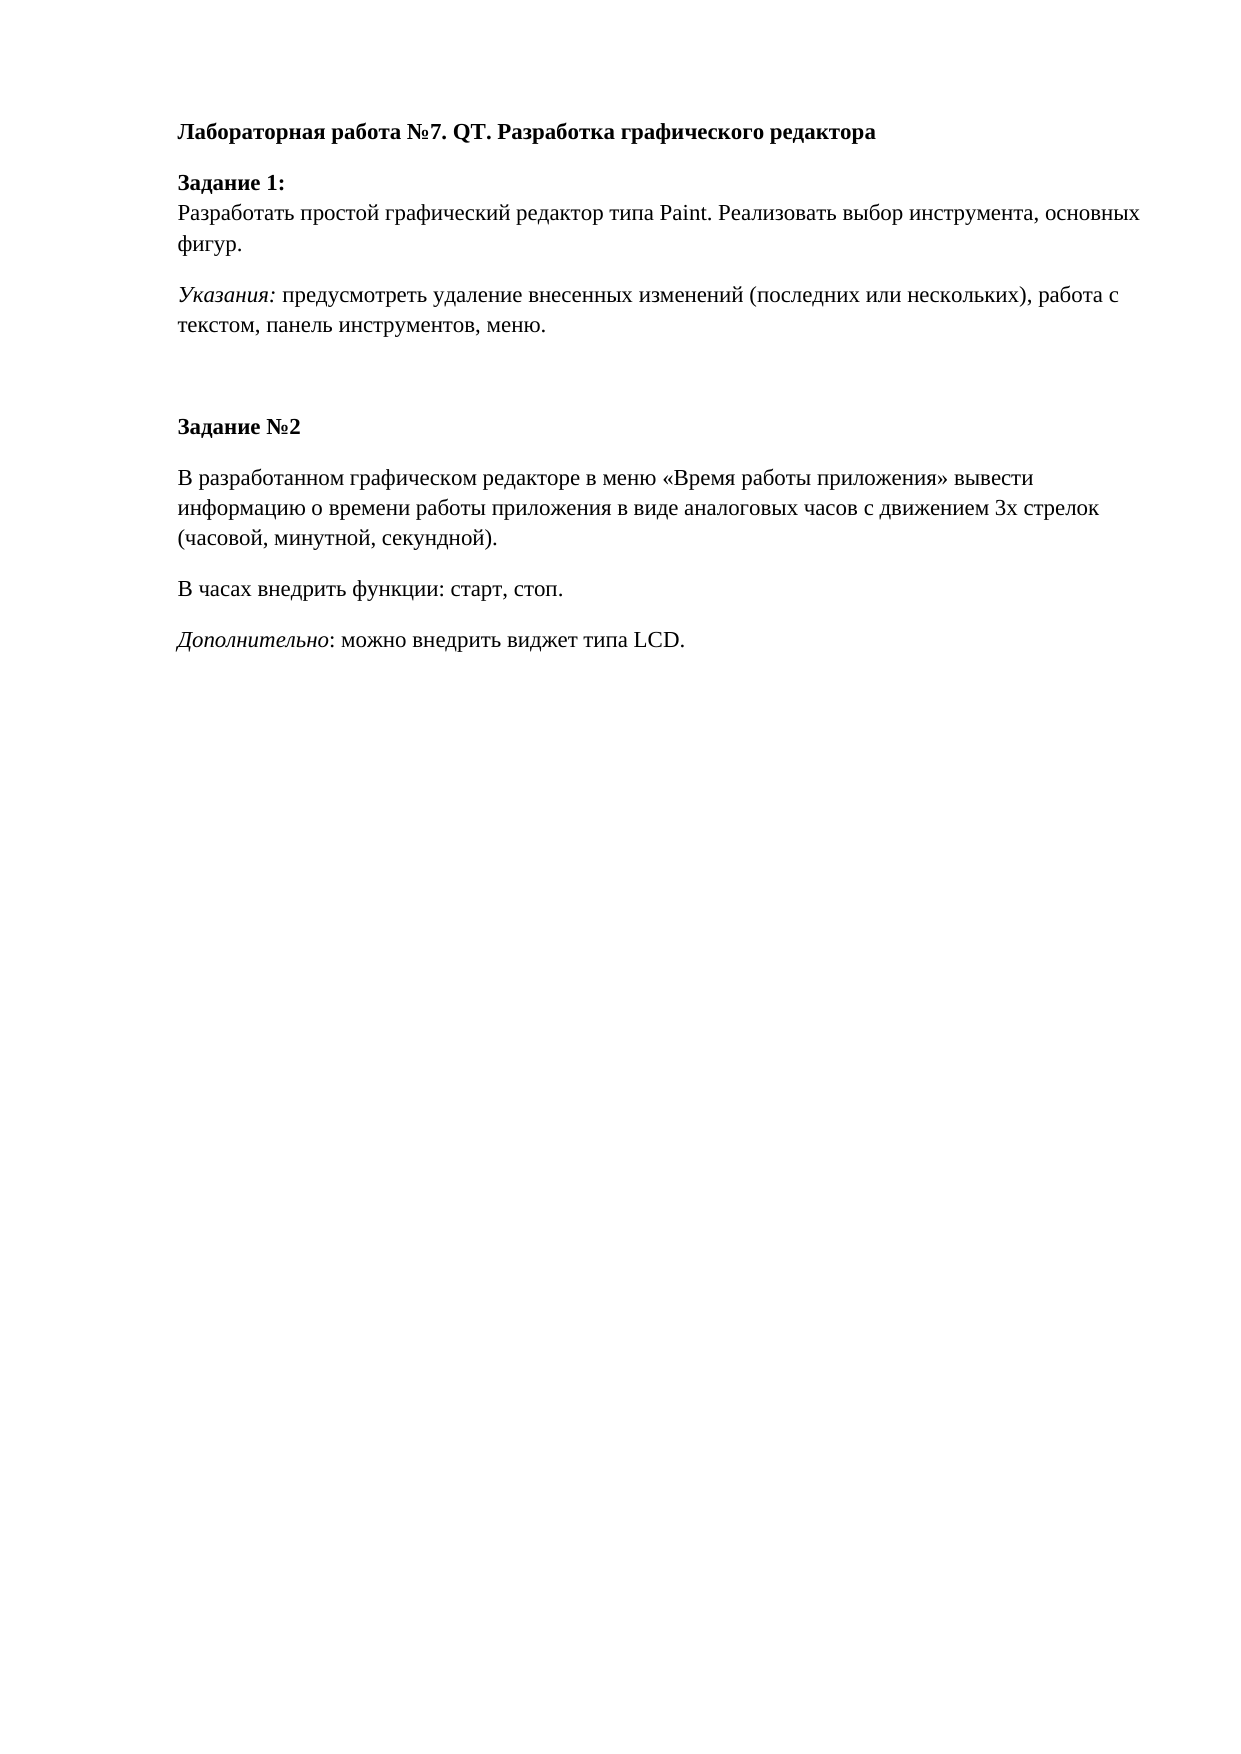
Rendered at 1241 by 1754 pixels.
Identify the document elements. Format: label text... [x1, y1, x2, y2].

text Лабораторная работа №7. QT. Разработка графического редактора [177, 118, 1152, 144]
text Дополнительно: можно внедрить виджет типа LCD. [177, 626, 1152, 653]
text В часах внедрить функции: старт, стоп. [177, 575, 1152, 602]
text Указания: предусмотреть удаление внесенных изменений (последних или нескольких), работа с текстом, панель инструментов, меню. [177, 281, 1152, 337]
text Задание 1: Разработать простой графический редактор типа Paint. Реализовать выбор инструмента, основных фигур. [177, 169, 1152, 256]
text Задание №2 [177, 413, 1152, 439]
text В разработанном графическом редакторе в меню «Время работы приложения» вывести информацию о времени работы приложения в виде аналоговых часов с движением 3х стрелок (часовой, минутной, секундной). [177, 464, 1152, 551]
